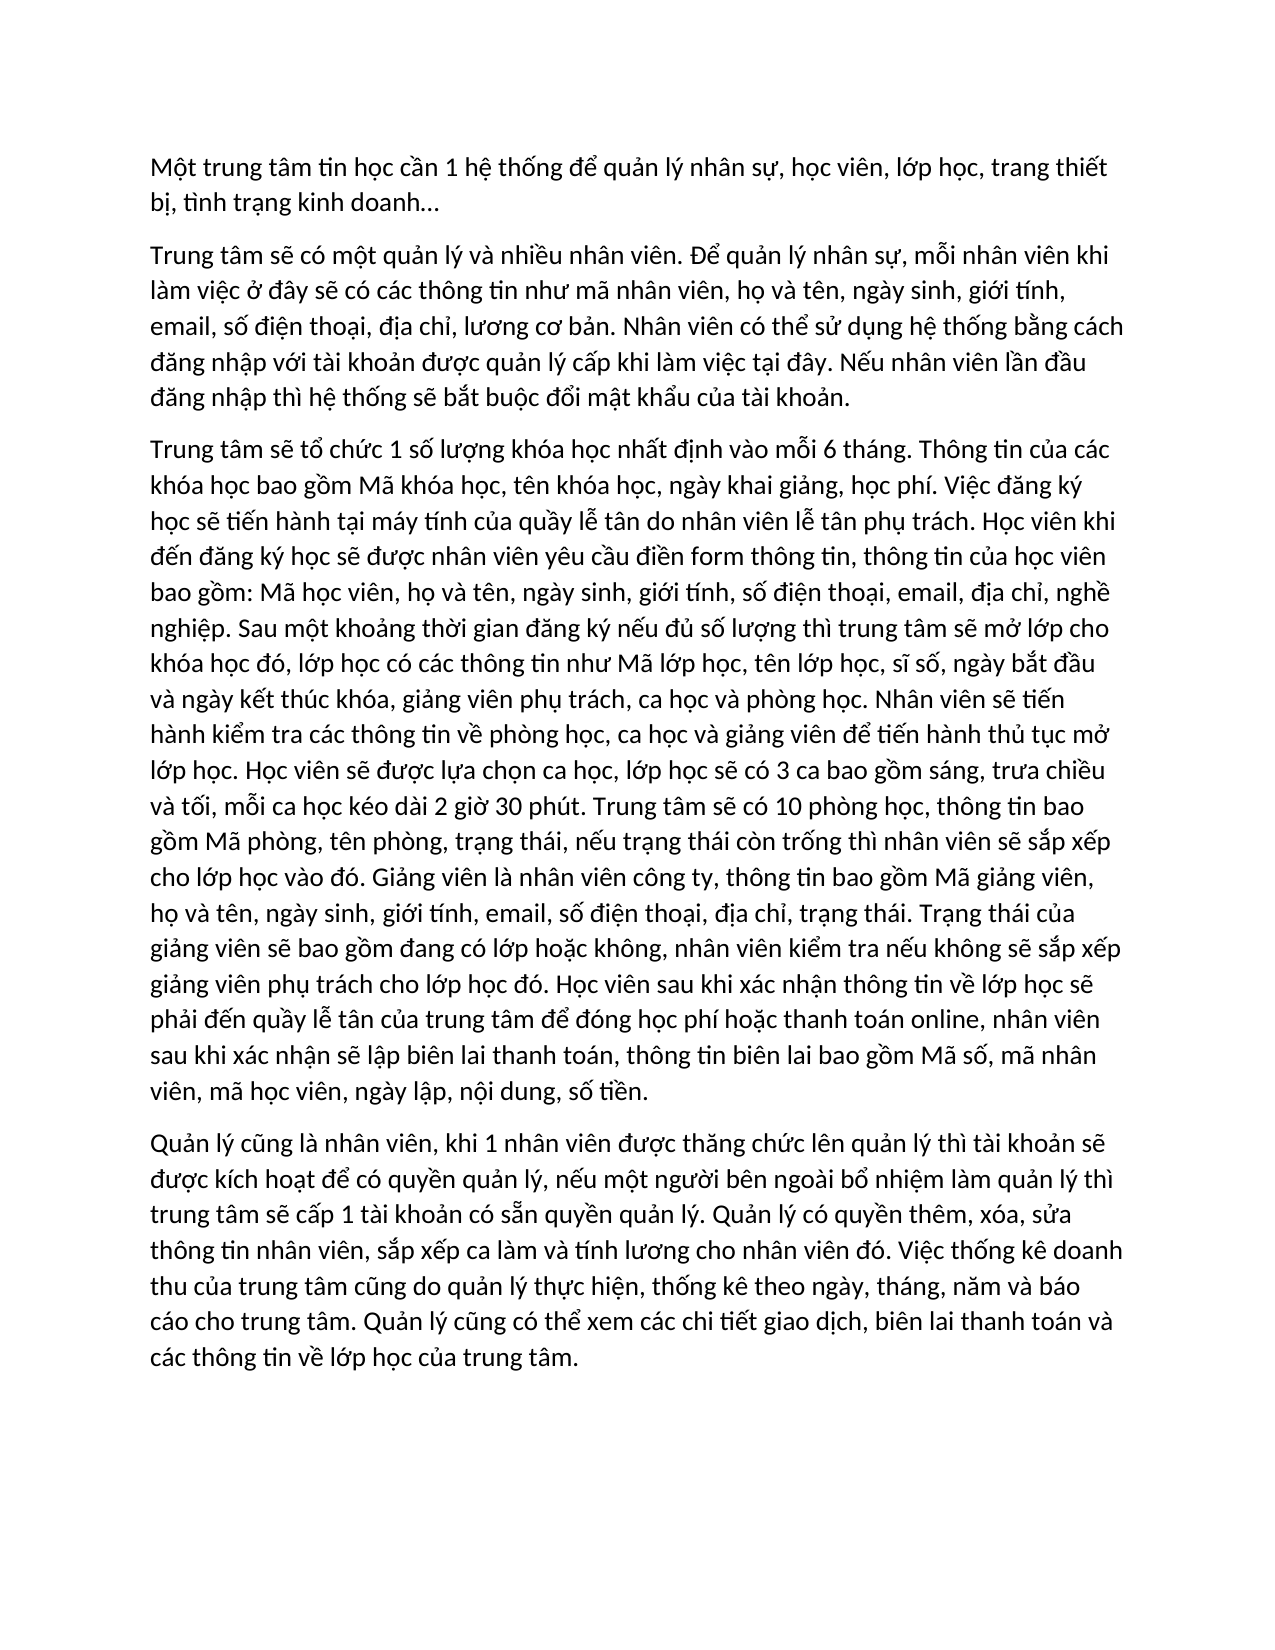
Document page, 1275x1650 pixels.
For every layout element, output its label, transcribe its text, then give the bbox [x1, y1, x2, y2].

text Quản lý cũng là nhân viên, khi 1 nhân viên được thăng chức lên quản lý thì tài khoản sẽ được kích hoạt để có quyền quản lý, nếu một người bên ngoài bổ nhiệm làm quản lý thì trung tâm sẽ cấp 1 tài khoản có sẵn quyền quản lý. Quản lý có quyền thêm, xóa, sửa thông tin nhân viên, sắp xếp ca làm và tính lương cho nhân viên đó. Việc thống kê doanh thu của trung tâm cũng do quản lý thực hiện, thống kê theo ngày, tháng, năm và báo cáo cho trung tâm. Quản lý cũng có thể xem các chi tiết giao dịch, biên lai thanh toán và các thông tin về lớp học của trung tâm. [150, 1126, 1125, 1373]
text Trung tâm sẽ có một quản lý và nhiều nhân viên. Để quản lý nhân sự, mỗi nhân viên khi làm việc ở đây sẽ có các thông tin như mã nhân viên, họ và tên, ngày sinh, giới tính, email, số điện thoại, địa chỉ, lương cơ bản. Nhân viên có thể sử dụng hệ thống bằng cách đăng nhập với tài khoản được quản lý cấp khi làm việc tại đây. Nếu nhân viên lần đầu đăng nhập thì hệ thống sẽ bắt buộc đổi mật khẩu của tài khoản. [150, 238, 1125, 413]
text Một trung tâm tin học cần 1 hệ thống để quản lý nhân sự, học viên, lớp học, trang thiết bị, tình trạng kinh doanh… [150, 150, 1125, 219]
text Trung tâm sẽ tổ chức 1 số lượng khóa học nhất định vào mỗi 6 tháng. Thông tin của các khóa học bao gồm Mã khóa học, tên khóa học, ngày khai giảng, học phí. Việc đăng ký học sẽ tiến hành tại máy tính của quầy lễ tân do nhân viên lễ tân phụ trách. Học viên khi đến đăng ký học sẽ được nhân viên yêu cầu điền form thông tin, thông tin của học viên bao gồm: Mã học viên, họ và tên, ngày sinh, giới tính, số điện thoại, email, địa chỉ, nghề nghiệp. Sau một khoảng thời gian đăng ký nếu đủ số lượng thì trung tâm sẽ mở lớp cho khóa học đó, lớp học có các thông tin như Mã lớp học, tên lớp học, sĩ số, ngày bắt đầu và ngày kết thúc khóa, giảng viên phụ trách, ca học và phòng học. Nhân viên sẽ tiến hành kiểm tra các thông tin về phòng học, ca học và giảng viên để tiến hành thủ tục mở lớp học. Học viên sẽ được lựa chọn ca học, lớp học sẽ có 3 ca bao gồm sáng, trưa chiều và tối, mỗi ca học kéo dài 2 giờ 30 phút. Trung tâm sẽ có 10 phòng học, thông tin bao gồm Mã phòng, tên phòng, trạng thái, nếu trạng thái còn trống thì nhân viên sẽ sắp xếp cho lớp học vào đó. Giảng viên là nhân viên công ty, thông tin bao gồm Mã giảng viên, họ và tên, ngày sinh, giới tính, email, số điện thoại, địa chỉ, trạng thái. Trạng thái của giảng viên sẽ bao gồm đang có lớp hoặc không, nhân viên kiểm tra nếu không sẽ sắp xếp giảng viên phụ trách cho lớp học đó. Học viên sau khi xác nhận thông tin về lớp học sẽ phải đến quầy lễ tân của trung tâm để đóng học phí hoặc thanh toán online, nhân viên sau khi xác nhận sẽ lập biên lai thanh toán, thông tin biên lai bao gồm Mã số, mã nhân viên, mã học viên, ngày lập, nội dung, số tiền. [150, 433, 1125, 1107]
